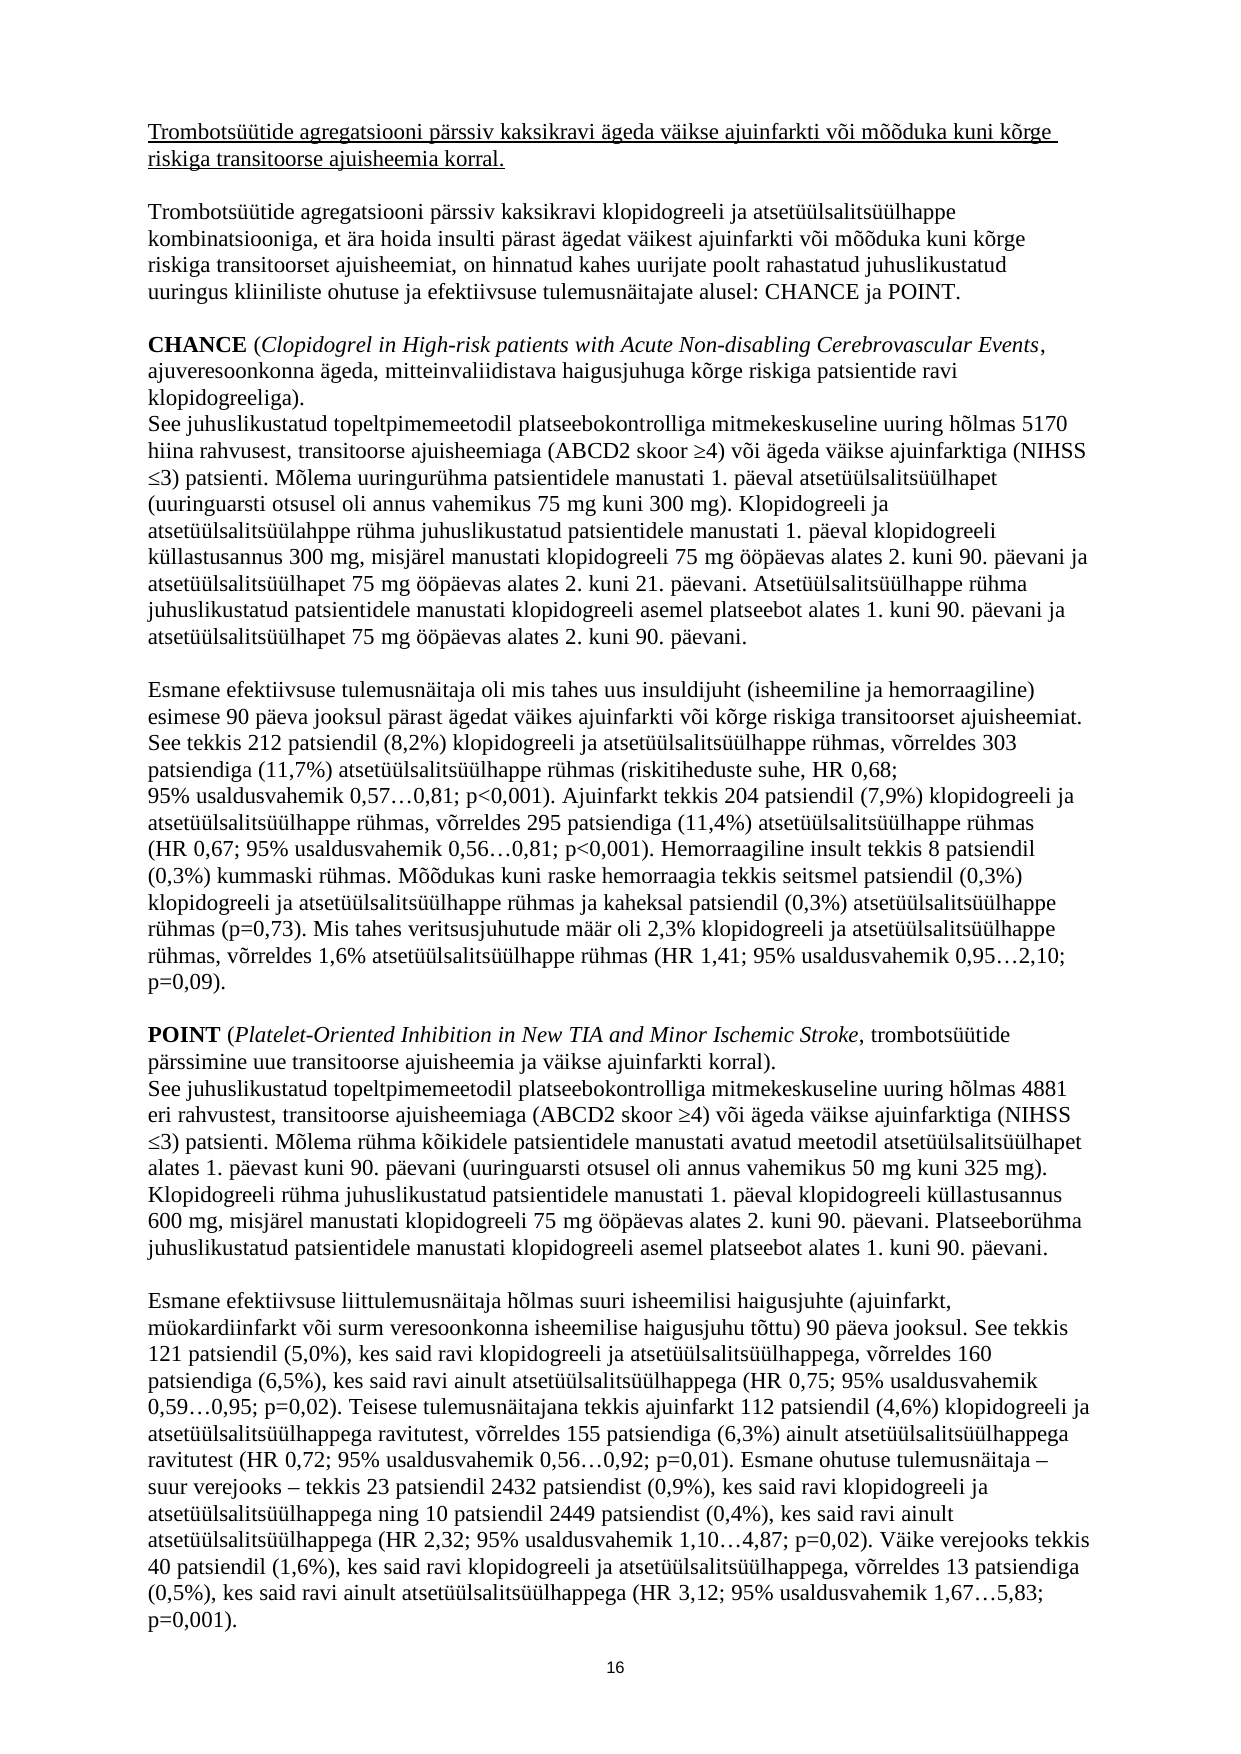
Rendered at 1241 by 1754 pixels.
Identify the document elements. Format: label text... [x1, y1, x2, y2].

text Trombotsüütide agregatsiooni pärssiv kaksikravi klopidogreeli ja atsetüülsalitsüülhappe kombinatsiooniga, et ära hoida insulti pärast ägedat väikest ajuinfarkti või mõõduka kuni kõrge riskiga transitoorset ajuisheemiat, on hinnatud kahes uurijate poolt rahastatud juhuslikustatud uuringus kliiniliste ohutuse ja efektiivsuse tulemusnäitajate alusel: CHANCE ja POINT. [148, 198, 1092, 304]
text Esmane efektiivsuse liittulemusnäitaja hõlmas suuri isheemilisi haigusjuhte (ajuinfarkt, müokardiinfarkt või surm veresoonkonna isheemilise haigusjuhu tõttu) 90 päeva jooksul. See tekkis 121 patsiendil (5,0%), kes said ravi klopidogreeli ja atsetüülsalitsüülhappega, võrreldes 160 patsiendiga (6,5%), kes said ravi ainult atsetüülsalitsüülhappega (HR 0,75; 95% usaldusvahemik 0,59…0,95; p=0,02). Teisese tulemusnäitajana tekkis ajuinfarkt 112 patsiendil (4,6%) klopidogreeli ja atsetüülsalitsüülhappega ravitutest, võrreldes 155 patsiendiga (6,3%) ainult atsetüülsalitsüülhappega ravitutest (HR 0,72; 95% usaldusvahemik 0,56…0,92; p=0,01). Esmane ohutuse tulemusnäitaja – suur verejooks – tekkis 23 patsiendil 2432 patsiendist (0,9%), kes said ravi klopidogreeli ja atsetüülsalitsüülhappega ning 10 patsiendil 2449 patsiendist (0,4%), kes said ravi ainult atsetüülsalitsüülhappega (HR 2,32; 95% usaldusvahemik 1,10…4,87; p=0,02). Väike verejooks tekkis 40 patsiendil (1,6%), kes said ravi klopidogreeli ja atsetüülsalitsüülhappega, võrreldes 13 patsiendiga (0,5%), kes said ravi ainult atsetüülsalitsüülhappega (HR 3,12; 95% usaldusvahemik 1,67…5,83; p=0,001). [148, 1287, 1092, 1632]
subtitle Trombotsüütide agregatsiooni pärssiv kaksikravi ägeda väikse ajuinfarkti või mõõduka kuni kõrge riskiga transitoorse ajuisheemia korral. [148, 118, 1092, 171]
text POINT (Platelet-Oriented Inhibition in New TIA and Minor Ischemic Stroke, trombotsüütide pärssimine uue transitoorse ajuisheemia ja väikse ajuinfarkti korral). [148, 1021, 1092, 1074]
text Esmane efektiivsuse tulemusnäitaja oli mis tahes uus insuldijuht (isheemiline ja hemorraagiline) esimese 90 päeva jooksul pärast ägedat väikes ajuinfarkti või kõrge riskiga transitoorset ajuisheemiat. See tekkis 212 patsiendil (8,2%) klopidogreeli ja atsetüülsalitsüülhappe rühmas, võrreldes 303 patsiendiga (11,7%) atsetüülsalitsüülhappe rühmas (riskitiheduste suhe, HR 0,68; 95% usaldusvahemik 0,57…0,81; p<0,001). Ajuinfarkt tekkis 204 patsiendil (7,9%) klopidogreeli ja atsetüülsalitsüülhappe rühmas, võrreldes 295 patsiendiga (11,4%) atsetüülsalitsüülhappe rühmas (HR 0,67; 95% usaldusvahemik 0,56…0,81; p<0,001). Hemorraagiline insult tekkis 8 patsiendil (0,3%) kummaski rühmas. Mõõdukas kuni raske hemorraagia tekkis seitsmel patsiendil (0,3%) klopidogreeli ja atsetüülsalitsüülhappe rühmas ja kaheksal patsiendil (0,3%) atsetüülsalitsüülhappe rühmas (p=0,73). Mis tahes veritsusjuhutude määr oli 2,3% klopidogreeli ja atsetüülsalitsüülhappe rühmas, võrreldes 1,6% atsetüülsalitsüülhappe rühmas (HR 1,41; 95% usaldusvahemik 0,95…2,10; p=0,09). [148, 676, 1092, 995]
text See juhuslikustatud topeltpimemeetodil platseebokontrolliga mitmekeskuseline uuring hõlmas 4881 eri rahvustest, transitoorse ajuisheemiaga (ABCD2 skoor ≥4) või ägeda väikse ajuinfarktiga (NIHSS ≤3) patsienti. Mõlema rühma kõikidele patsientidele manustati avatud meetodil atsetüülsalitsüülhapet alates 1. päevast kuni 90. päevani (uuringuarsti otsusel oli annus vahemikus 50 mg kuni 325 mg). Klopidogreeli rühma juhuslikustatud patsientidele manustati 1. päeval klopidogreeli küllastusannus 600 mg, misjärel manustati klopidogreeli 75 mg ööpäevas alates 2. kuni 90. päevani. Platseeborühma juhuslikustatud patsientidele manustati klopidogreeli asemel platseebot alates 1. kuni 90. päevani. [148, 1074, 1092, 1260]
text CHANCE (Clopidogrel in High-risk patients with Acute Non-disabling Cerebrovascular Events, ajuveresoonkonna ägeda, mitteinvaliidistava haigusjuhuga kõrge riskiga patsientide ravi klopidogreeliga). [148, 331, 1092, 410]
text See juhuslikustatud topeltpimemeetodil platseebokontrolliga mitmekeskuseline uuring hõlmas 5170 hiina rahvusest, transitoorse ajuisheemiaga (ABCD2 skoor ≥4) või ägeda väikse ajuinfarktiga (NIHSS ≤3) patsienti. Mõlema uuringurühma patsientidele manustati 1. päeval atsetüülsalitsüülhapet (uuringuarsti otsusel oli annus vahemikus 75 mg kuni 300 mg). Klopidogreeli ja atsetüülsalitsüülahppe rühma juhuslikustatud patsientidele manustati 1. päeval klopidogreeli küllastusannus 300 mg, misjärel manustati klopidogreeli 75 mg ööpäevas alates 2. kuni 90. päevani ja atsetüülsalitsüülhapet 75 mg ööpäevas alates 2. kuni 21. päevani. Atsetüülsalitsüülhappe rühma juhuslikustatud patsientidele manustati klopidogreeli asemel platseebot alates 1. kuni 90. päevani ja atsetüülsalitsüülhapet 75 mg ööpäevas alates 2. kuni 90. päevani. [148, 410, 1092, 649]
